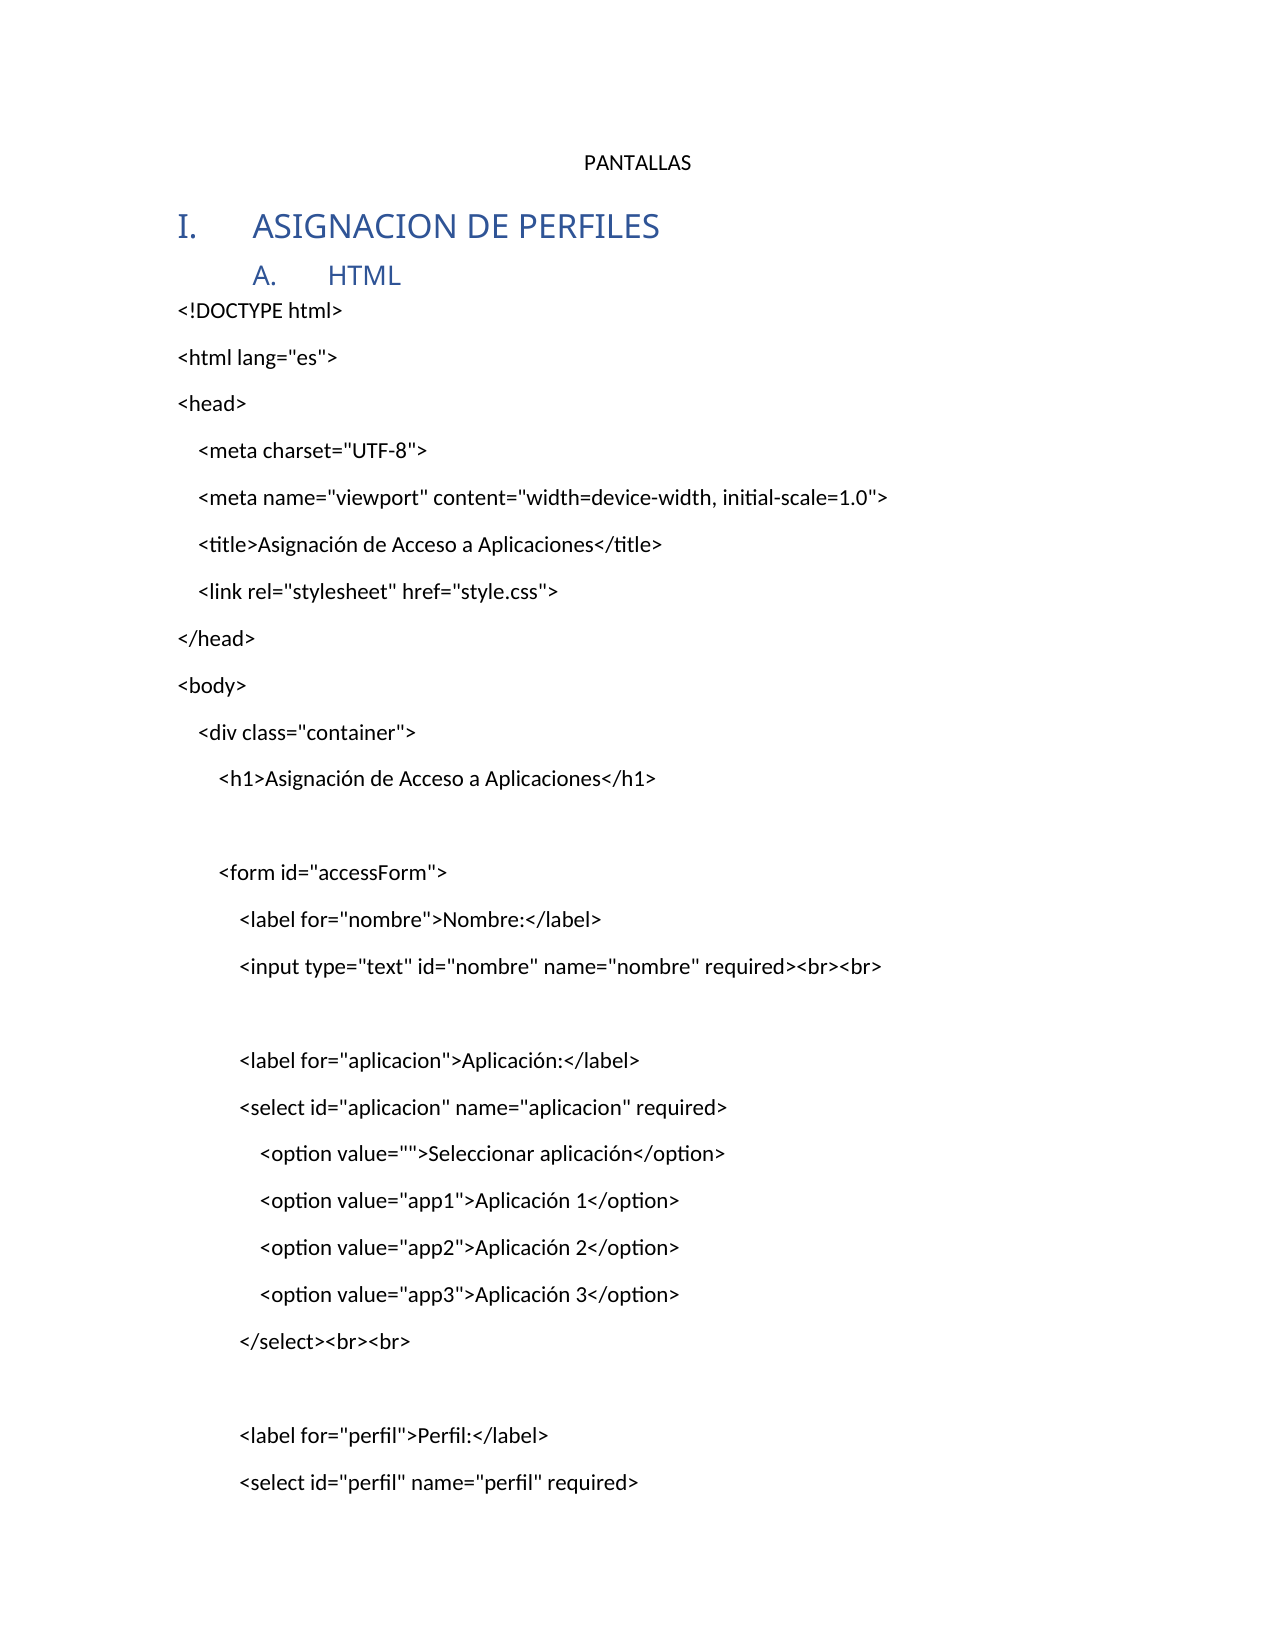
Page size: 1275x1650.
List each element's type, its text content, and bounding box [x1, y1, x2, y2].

text <option value="app1">Aplicación 1</option> [177, 1186, 1098, 1214]
text <div class="container"> [177, 718, 1098, 746]
text <label for="aplicacion">Aplicación:</label> [177, 1046, 1098, 1074]
text </select><br><br> [177, 1327, 1098, 1355]
text <h1>Asignación de Acceso a Aplicaciones</h1> [177, 764, 1098, 792]
text <!DOCTYPE html> [177, 296, 1098, 324]
text <select id="aplicacion" name="aplicacion" required> [177, 1093, 1098, 1121]
text <label for="perfil">Perfil:</label> [177, 1421, 1098, 1449]
text <option value="app2">Aplicación 2</option> [177, 1233, 1098, 1261]
text <html lang="es"> [177, 343, 1098, 371]
text <meta charset="UTF-8"> [177, 436, 1098, 464]
subtitle ASIGNACION DE PERFILES [177, 203, 1098, 248]
text <meta name="viewport" content="width=device-width, initial-scale=1.0"> [177, 483, 1098, 511]
text PANTALLAS [177, 148, 1098, 176]
text <option value="">Seleccionar aplicación</option> [177, 1139, 1098, 1167]
subtitle HTML [252, 256, 1098, 293]
text <head> [177, 389, 1098, 417]
text </head> [177, 624, 1098, 652]
text <option value="app3">Aplicación 3</option> [177, 1280, 1098, 1308]
text <input type="text" id="nombre" name="nombre" required><br><br> [177, 952, 1098, 980]
text <link rel="stylesheet" href="style.css"> [177, 577, 1098, 605]
text <form id="accessForm"> [177, 858, 1098, 886]
text <body> [177, 671, 1098, 699]
text <title>Asignación de Acceso a Aplicaciones</title> [177, 530, 1098, 558]
text <select id="perfil" name="perfil" required> [177, 1468, 1098, 1496]
text <label for="nombre">Nombre:</label> [177, 905, 1098, 933]
